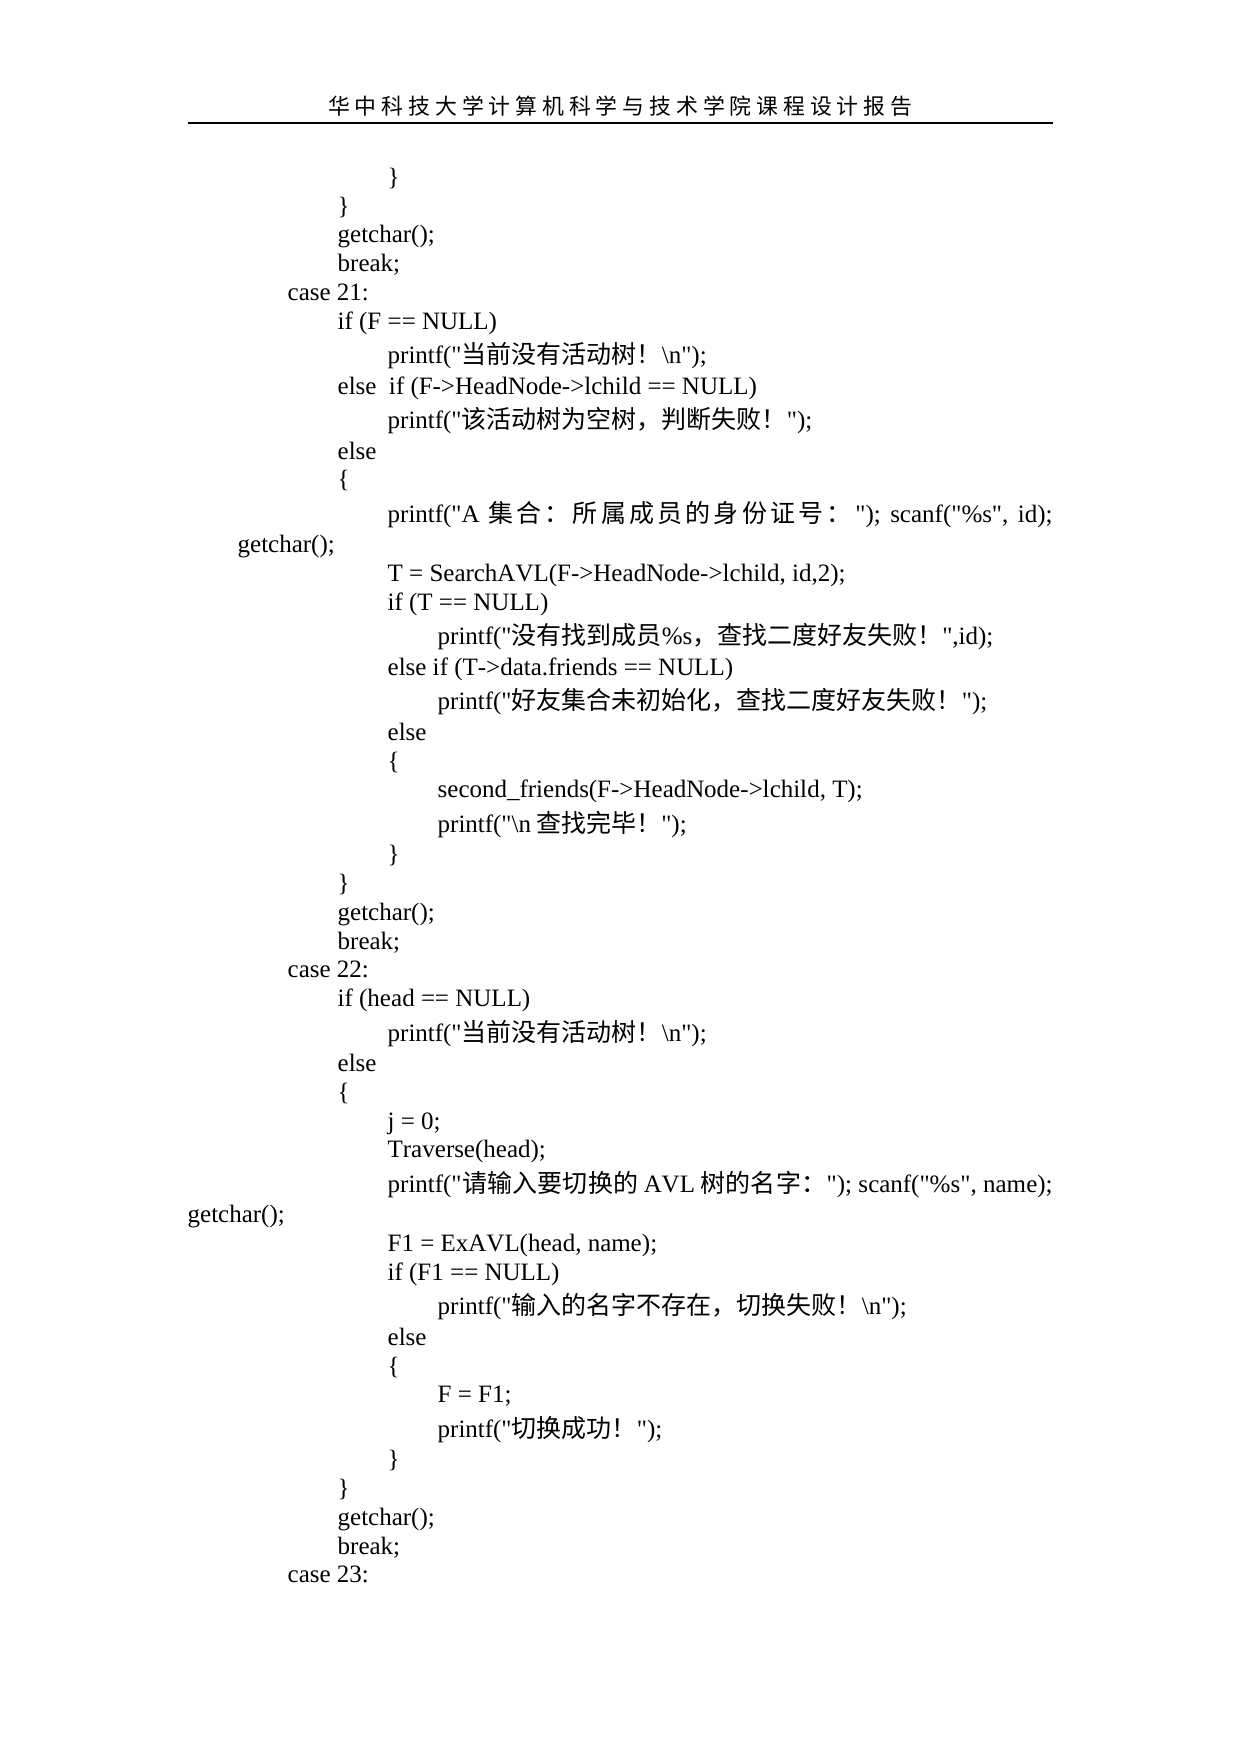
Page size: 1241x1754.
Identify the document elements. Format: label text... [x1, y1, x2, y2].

text printf("\n查找完毕！"); [187, 803, 1053, 839]
text if (F1 == NULL) [187, 1257, 1053, 1286]
text printf("没有找到成员%s，查找二度好友失败！",id); [187, 616, 1053, 652]
text else [187, 1322, 1053, 1351]
text printf("好友集合未初始化，查找二度好友失败！"); [187, 681, 1053, 717]
text } [187, 191, 1053, 219]
text } [187, 1473, 1053, 1502]
text } [187, 839, 1053, 868]
text else [187, 717, 1053, 746]
text second_friends(F->HeadNode->lchild, T); [187, 774, 1053, 803]
text case 22: [187, 954, 1053, 983]
text break; [187, 926, 1053, 954]
text else if (T->data.friends == NULL) [187, 652, 1053, 681]
text F = F1; [187, 1379, 1053, 1408]
text break; [187, 248, 1053, 277]
text { [187, 1351, 1053, 1379]
text } [187, 868, 1053, 897]
text if (head == NULL) [187, 983, 1053, 1012]
text if (T == NULL) [187, 587, 1053, 616]
text case 23: [187, 1559, 1053, 1588]
text { [187, 746, 1053, 774]
text getchar(); [187, 219, 1053, 248]
text printf("切换成功！"); [187, 1408, 1053, 1444]
text break; [187, 1531, 1053, 1559]
text Traverse(head); [187, 1134, 1053, 1163]
text } [187, 1444, 1053, 1473]
text printf("当前没有活动树！\n"); [187, 1012, 1053, 1048]
text { [187, 1077, 1053, 1106]
text printf("当前没有活动树！\n"); [187, 334, 1053, 371]
text printf("输入的名字不存在，切换失败！\n"); [187, 1286, 1053, 1322]
text printf("该活动树为空树，判断失败！"); [187, 399, 1053, 436]
text printf("A集合：所属成员的身份证号："); scanf("%s", id); getchar(); [187, 493, 1053, 558]
text F1 = ExAVL(head, name); [187, 1228, 1053, 1257]
text T = SearchAVL(F->HeadNode->lchild, id,2); [187, 558, 1053, 587]
text getchar(); [187, 897, 1053, 926]
text j = 0; [187, 1106, 1053, 1134]
text else if (F->HeadNode->lchild == NULL) [187, 371, 1053, 399]
text else [187, 436, 1053, 464]
text if (F == NULL) [187, 306, 1053, 334]
text printf("请输入要切换的AVL树的名字："); scanf("%s", name); getchar(); [187, 1163, 1053, 1228]
text } [187, 162, 1053, 191]
text getchar(); [187, 1502, 1053, 1531]
text case 21: [187, 277, 1053, 306]
text { [187, 464, 1053, 493]
text else [187, 1048, 1053, 1077]
